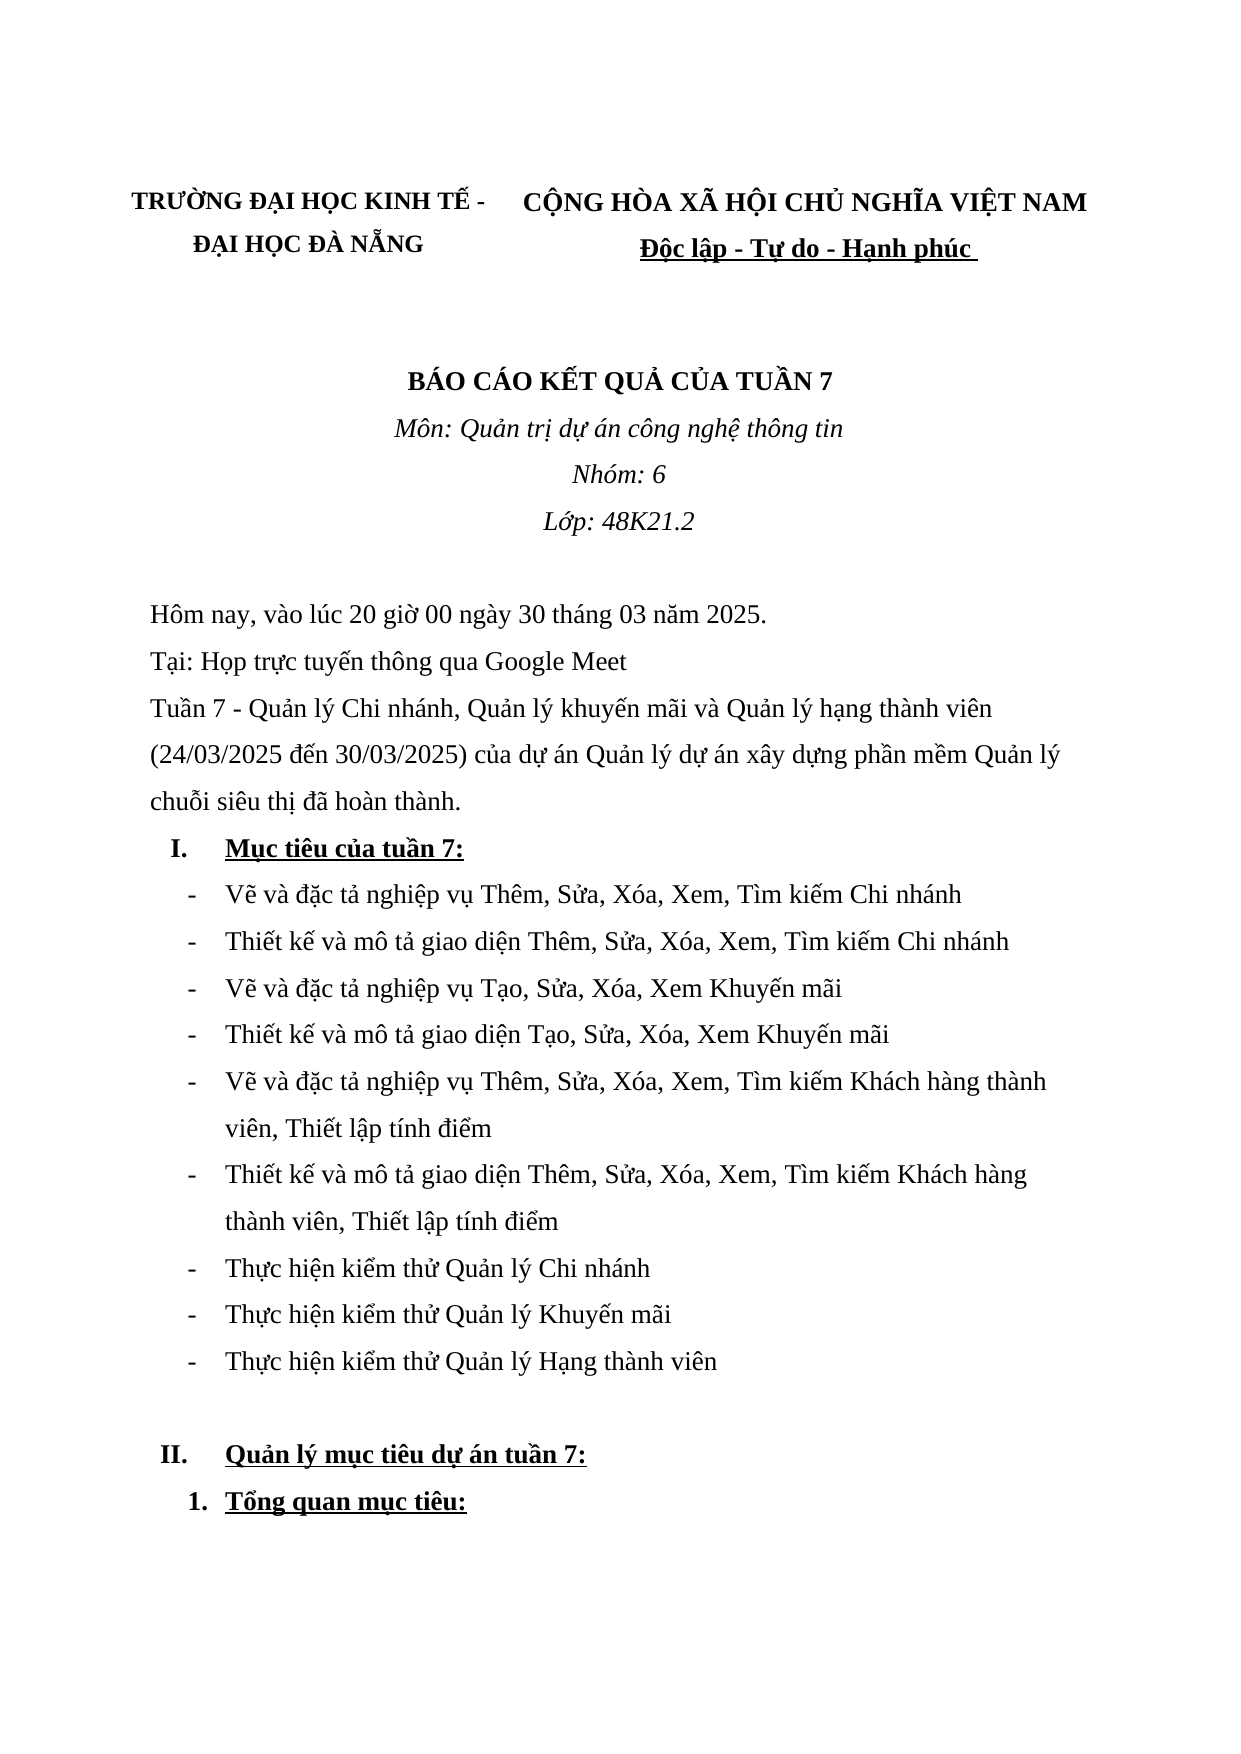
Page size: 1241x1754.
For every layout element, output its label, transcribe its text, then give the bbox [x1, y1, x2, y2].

list Thiết kế và mô tả giao diện Tạo, Sửa, Xóa, Xem Khuyến mãi [187, 1019, 1090, 1050]
list Vẽ và đặc tả nghiệp vụ Thêm, Sửa, Xóa, Xem, Tìm kiếm Khách hàng thành viên, Thiết lập tính điểm [187, 1065, 1090, 1143]
text Lớp: 48K21.2 [150, 505, 1090, 536]
list Vẽ và đặc tả nghiệp vụ Thêm, Sửa, Xóa, Xem, Tìm kiếm Chi nhánh [187, 879, 1090, 910]
text Môn: Quản trị dự án công nghệ thông tin [150, 412, 1090, 443]
list Quản lý mục tiêu dự án tuần 7: [187, 1439, 1090, 1470]
table_header TRƯỜNG ĐẠI HỌC KINH TẾ - ĐẠI HỌC ĐÀ NẴNG [120, 186, 496, 365]
text Hôm nay, vào lúc 20 giờ 00 ngày 30 tháng 03 năm 2025. [150, 599, 1090, 630]
list Tổng quan mục tiêu: [187, 1485, 1090, 1516]
list Vẽ và đặc tả nghiệp vụ Tạo, Sửa, Xóa, Xem Khuyến mãi [187, 972, 1090, 1003]
list Thiết kế và mô tả giao diện Thêm, Sửa, Xóa, Xem, Tìm kiếm Chi nhánh [187, 925, 1090, 956]
text Tại: Họp trực tuyến thông qua Google Meet [150, 645, 1090, 676]
list Thực hiện kiểm thử Quản lý Hạng thành viên [187, 1345, 1090, 1376]
text Nhóm: 6 [150, 459, 1090, 490]
text Tuần 7 - Quản lý Chi nhánh, Quản lý khuyến mãi và Quản lý hạng thành viên (24/03/2025 đến 30/03/2025) của dự án Quản lý dự án xây dựng phần mềm Quản lý chuỗi siêu thị đã hoàn thành. [150, 692, 1090, 816]
list Thực hiện kiểm thử Quản lý Chi nhánh [187, 1252, 1090, 1283]
list Thực hiện kiểm thử Quản lý Khuyến mãi [187, 1299, 1090, 1330]
text BÁO CÁO KẾT QUẢ CỦA TUẦN 7 [150, 365, 1090, 396]
table_header CỘNG HÒA XÃ HỘI CHỦ NGHĨA VIỆT NAM Độc lập - Tự do - Hạnh phúc [496, 186, 1114, 365]
list Mục tiêu của tuần 7: [187, 832, 1090, 863]
list Thiết kế và mô tả giao diện Thêm, Sửa, Xóa, Xem, Tìm kiếm Khách hàng thành viên, Thiết lập tính điểm [187, 1159, 1090, 1236]
